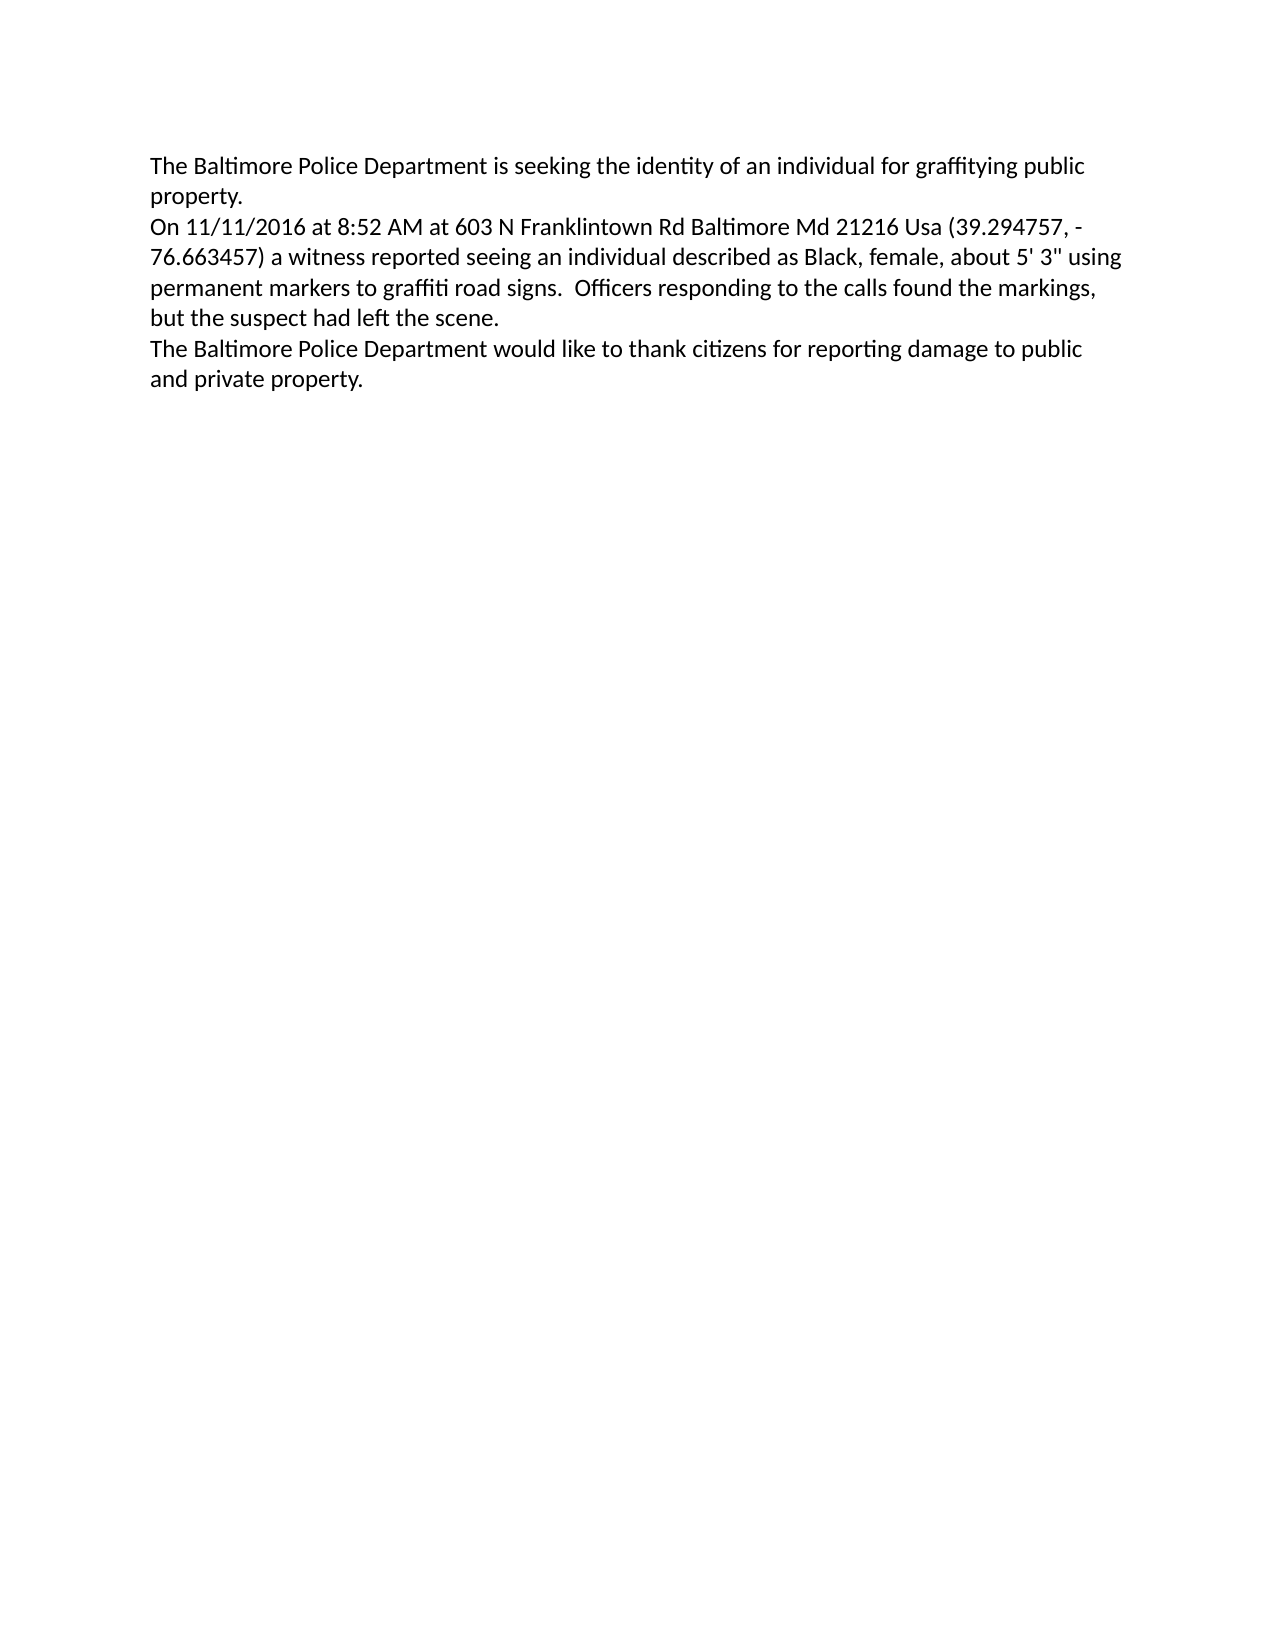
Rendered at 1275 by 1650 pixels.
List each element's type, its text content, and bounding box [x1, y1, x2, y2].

text On 11/11/2016 at 8:52 AM at 603 N Franklintown Rd Baltimore Md 21216 Usa (39.294757, -76.663457) a witness reported seeing an individual described as Black, female, about 5' 3" using permanent markers to graffiti road signs. Officers responding to the calls found the markings, but the suspect had left the scene. [150, 218, 1125, 354]
text The Baltimore Police Department would like to thank citizens for reporting damage to public and private property. [150, 354, 1125, 422]
text The Baltimore Police Department is seeking the identity of an individual for graffitying public property. [150, 150, 1125, 218]
